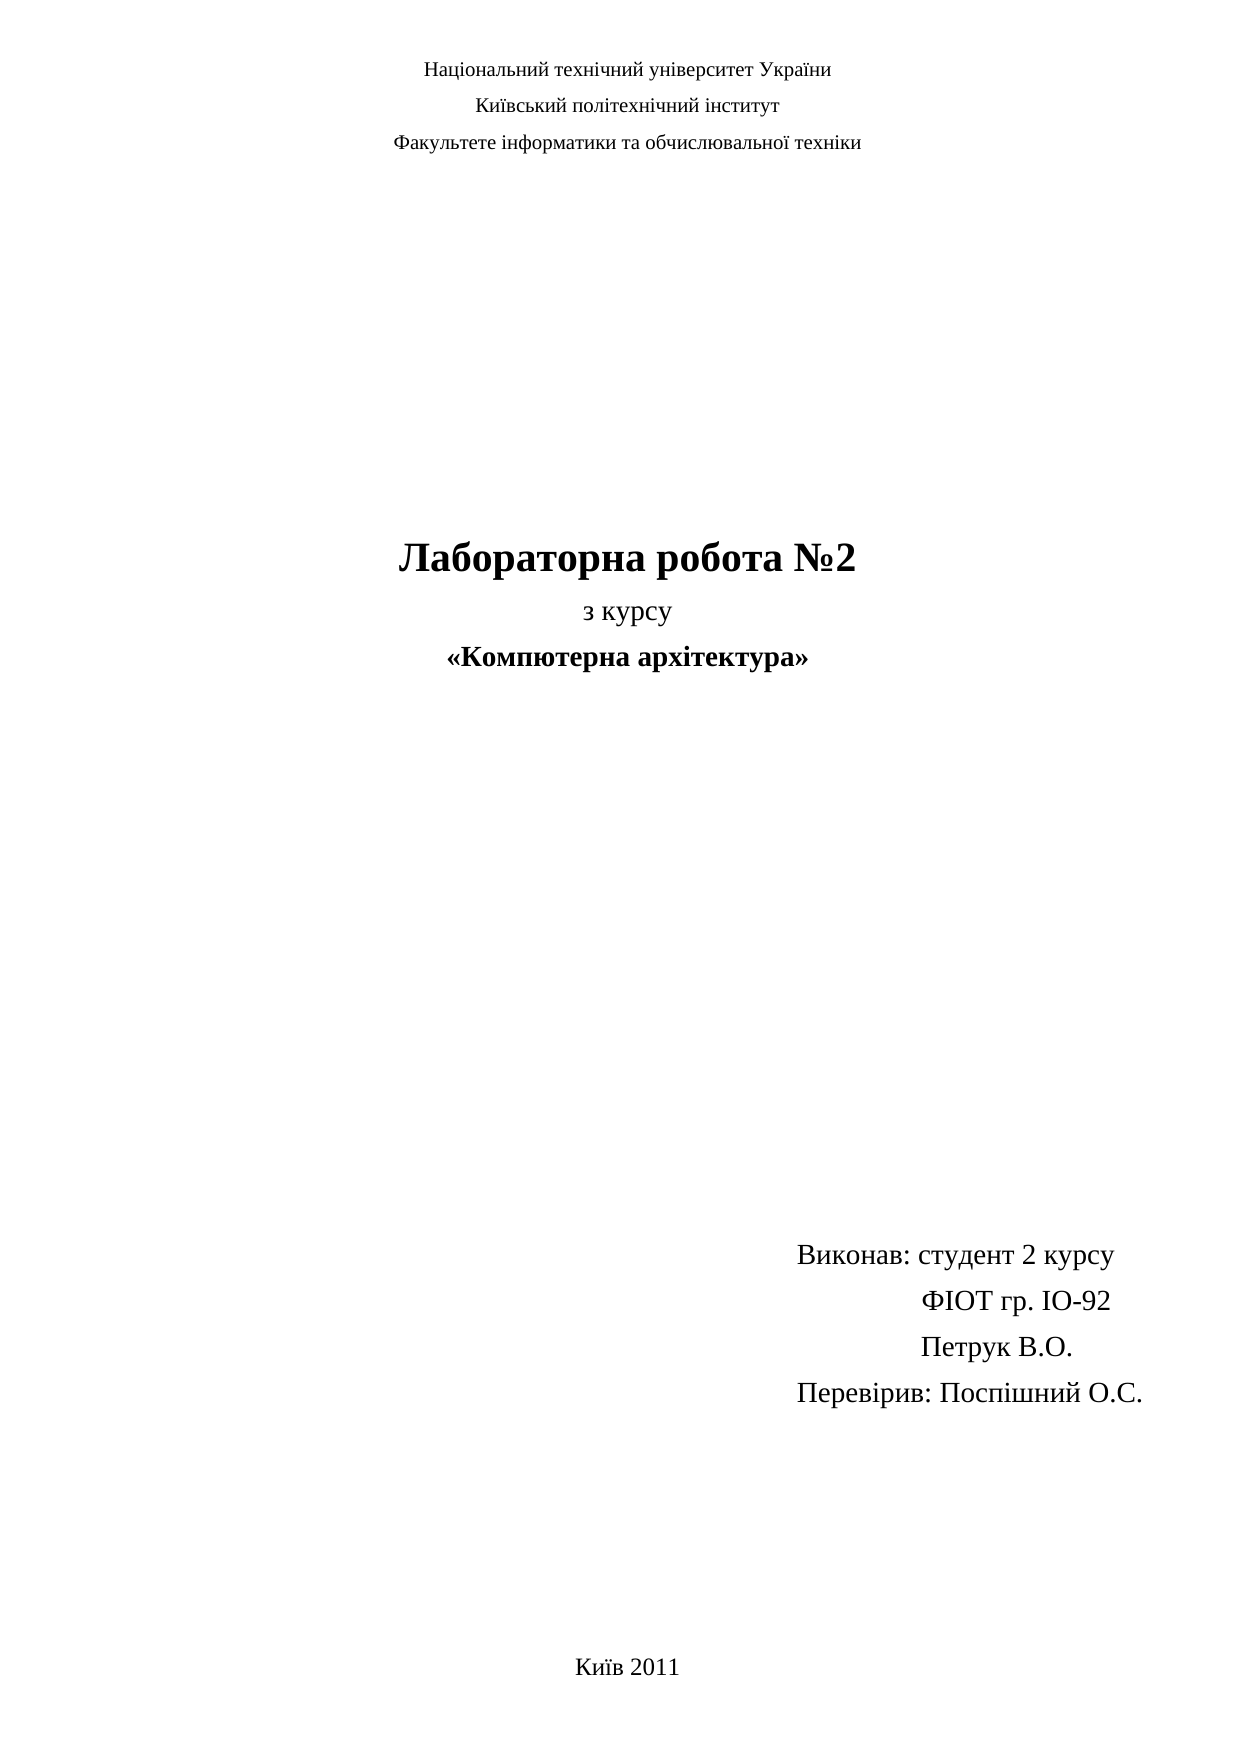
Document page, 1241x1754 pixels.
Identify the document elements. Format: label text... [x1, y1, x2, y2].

text ФІОТ гр. ІО-92 [797, 1283, 1196, 1317]
text Київський політехнічний інститут [59, 93, 1196, 117]
text Національний технічний університет України [59, 57, 1196, 81]
text Факультете інформатики та обчислювальної техніки [59, 130, 1196, 154]
text Перевірив: Поспішний О.С. [797, 1375, 1196, 1409]
text «Компютерна архітектура» [59, 639, 1196, 672]
text Лабораторна робота №2 [59, 532, 1196, 580]
text з курсу [59, 593, 1196, 626]
text Виконав: студент 2 курсу [797, 1237, 1196, 1271]
text Київ 2011 [59, 1652, 1196, 1680]
text Петрук В.О. [797, 1329, 1196, 1363]
